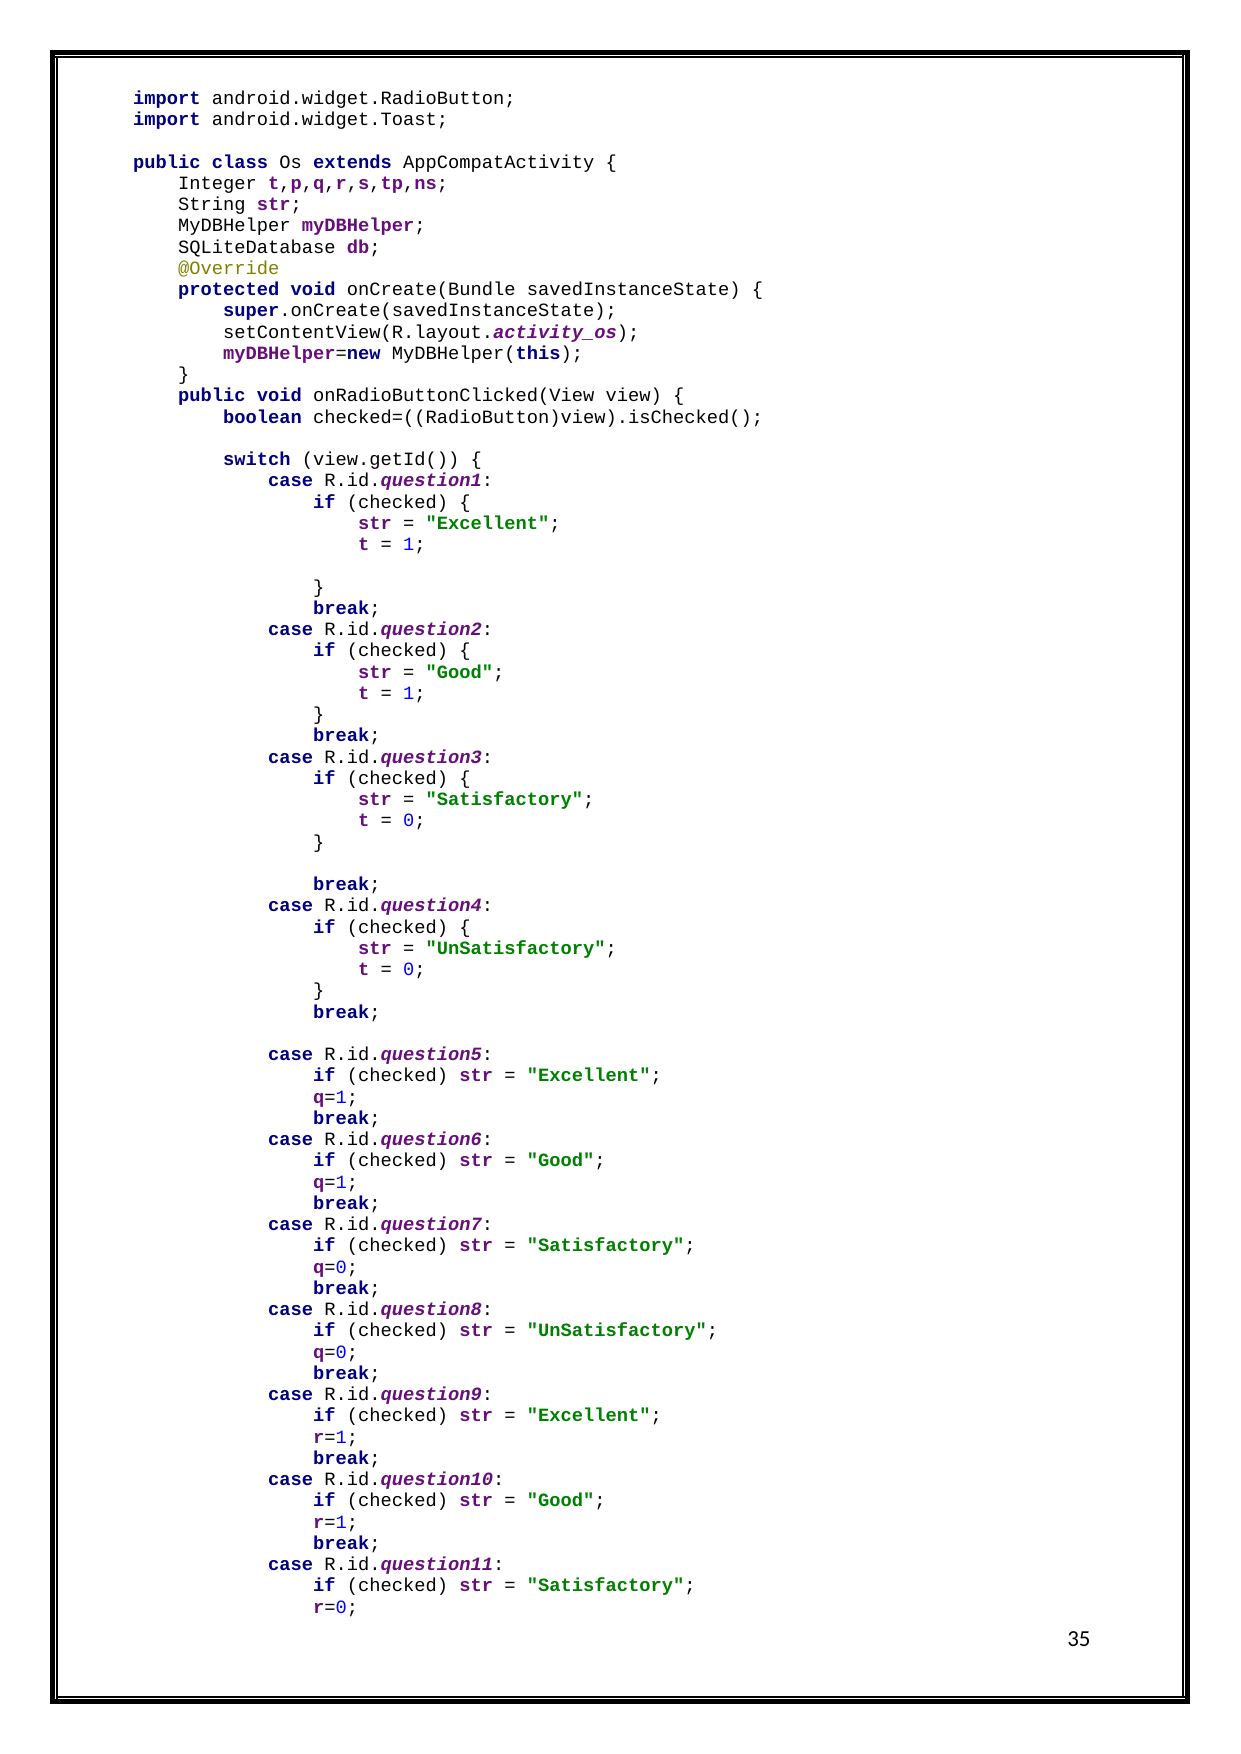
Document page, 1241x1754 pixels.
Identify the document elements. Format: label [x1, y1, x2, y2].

text [133, 89, 1090, 1619]
